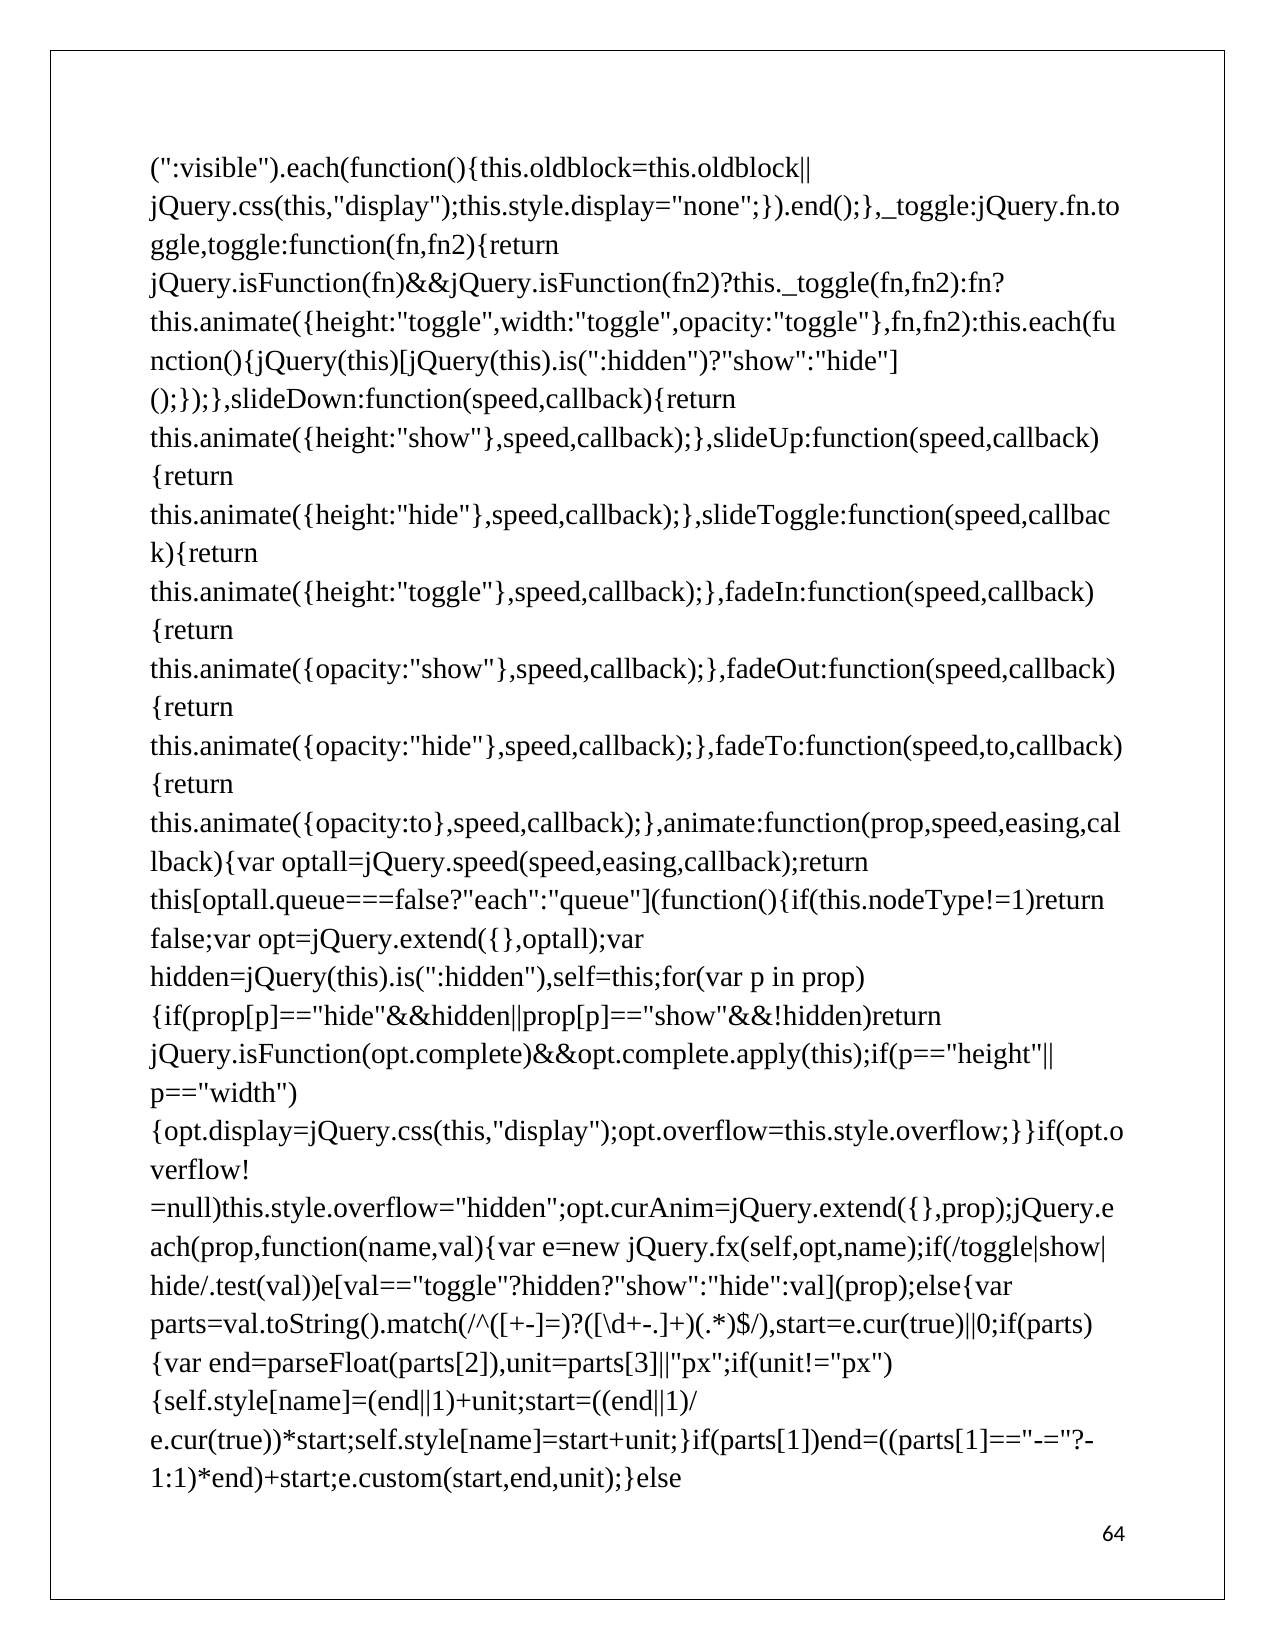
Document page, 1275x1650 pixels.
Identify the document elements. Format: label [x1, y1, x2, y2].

text [150, 150, 1125, 1494]
